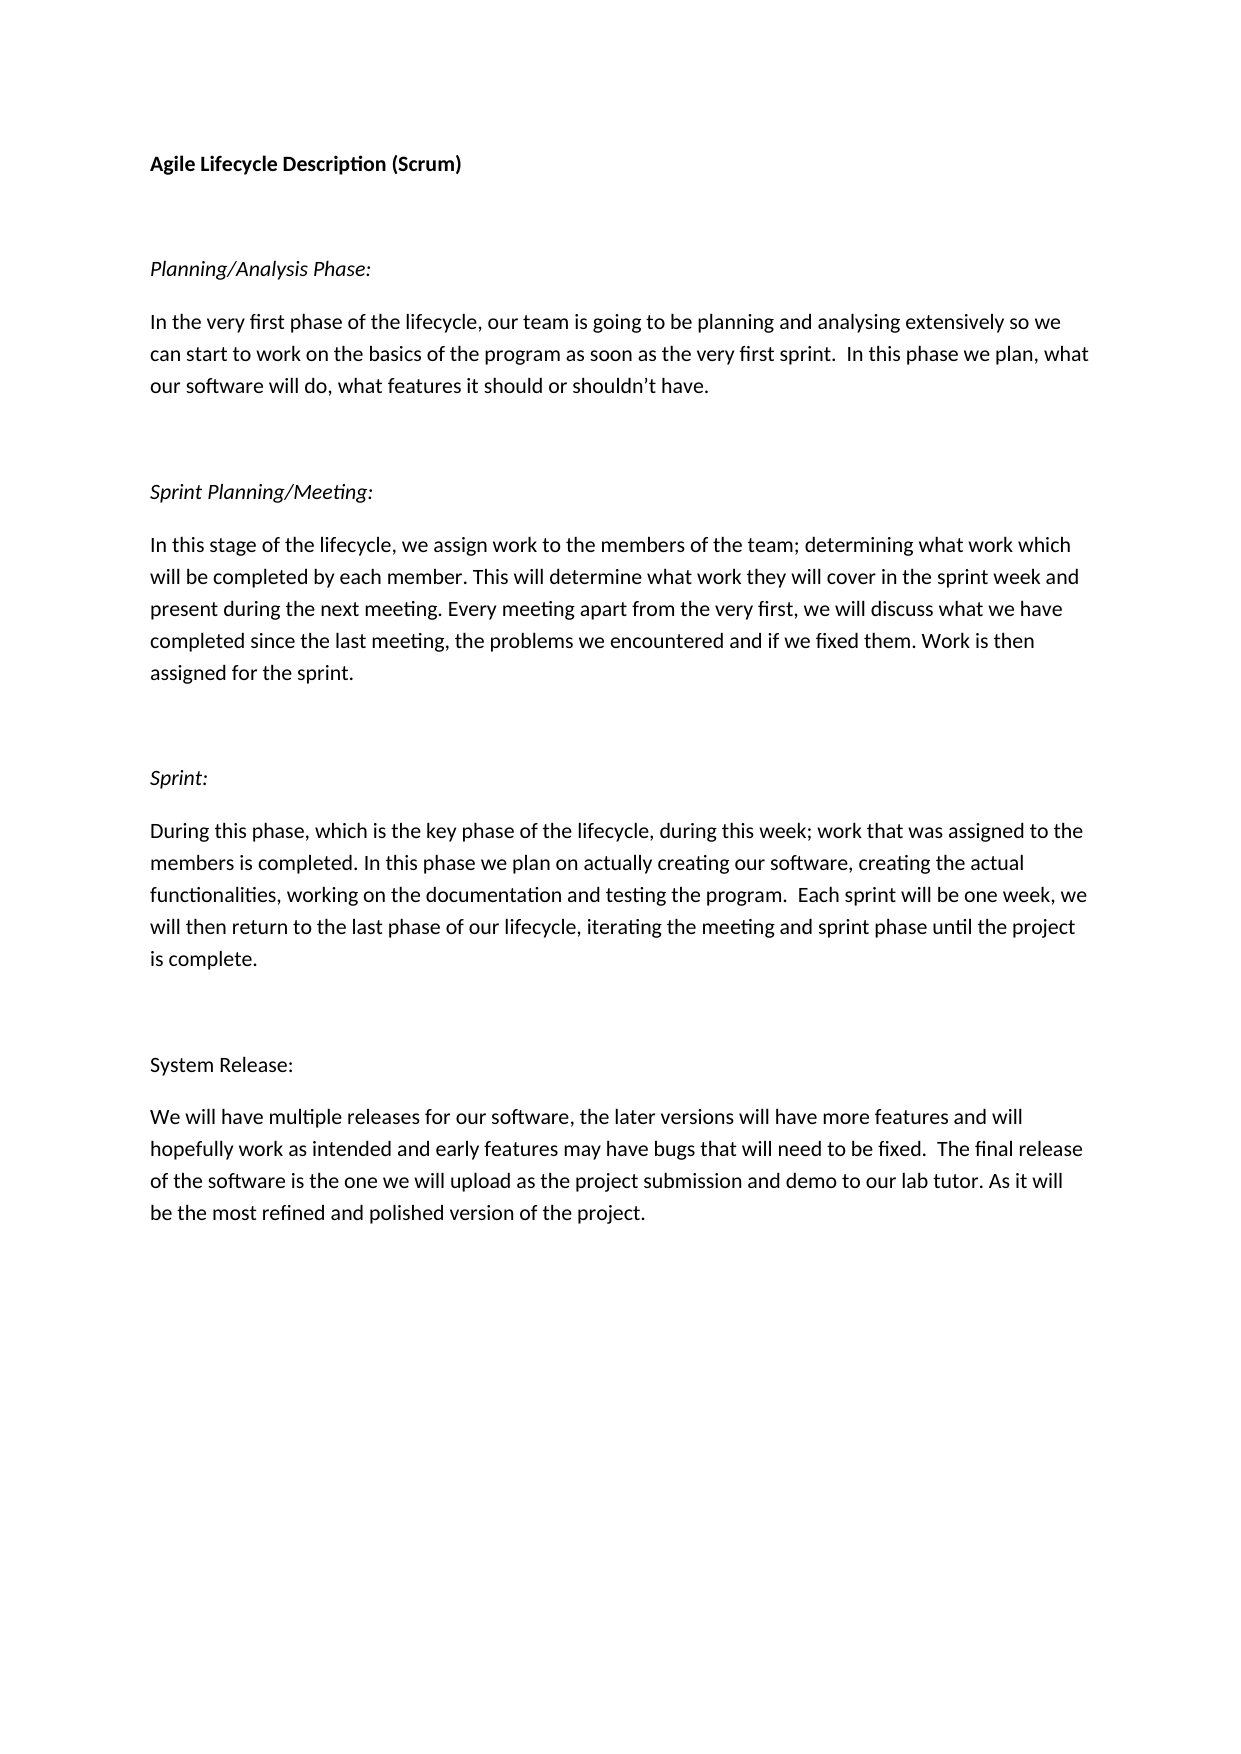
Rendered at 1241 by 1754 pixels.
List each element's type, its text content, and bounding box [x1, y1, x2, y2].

text In the very first phase of the lifecycle, our team is going to be planning and analysing extensively so we can start to work on the basics of the program as soon as the very first sprint. In this phase we plan, what our software will do, what features it should or shouldn’t have. [150, 308, 1090, 399]
text Sprint: [150, 764, 1090, 791]
text Planning/Analysis Phase: [150, 256, 1090, 282]
text Agile Lifecycle Description (Scrum) [150, 150, 1090, 177]
text Sprint Planning/Meeting: [150, 478, 1090, 505]
text We will have multiple releases for our software, the later versions will have more features and will hopefully work as intended and early features may have bugs that will need to be fixed. The final release of the software is the one we will upload as the project submission and demo to our lab tutor. As it will be the most refined and polished version of the project. [150, 1103, 1090, 1226]
text In this stage of the lifecycle, we assign work to the members of the team; determining what work which will be completed by each member. This will determine what work they will cover in the sprint week and present during the next meeting. Every meeting apart from the very first, we will discuss what we have completed since the last meeting, the problems we encountered and if we fixed them. Work is then assigned for the sprint. [150, 531, 1090, 685]
text During this phase, which is the key phase of the lifecycle, during this week; work that was assigned to the members is completed. In this phase we plan on actually creating our software, creating the actual functionalities, working on the documentation and testing the program. Each sprint will be one week, we will then return to the last phase of our lifecycle, iterating the meeting and sprint phase until the project is complete. [150, 817, 1090, 972]
text System Release: [150, 1051, 1090, 1077]
